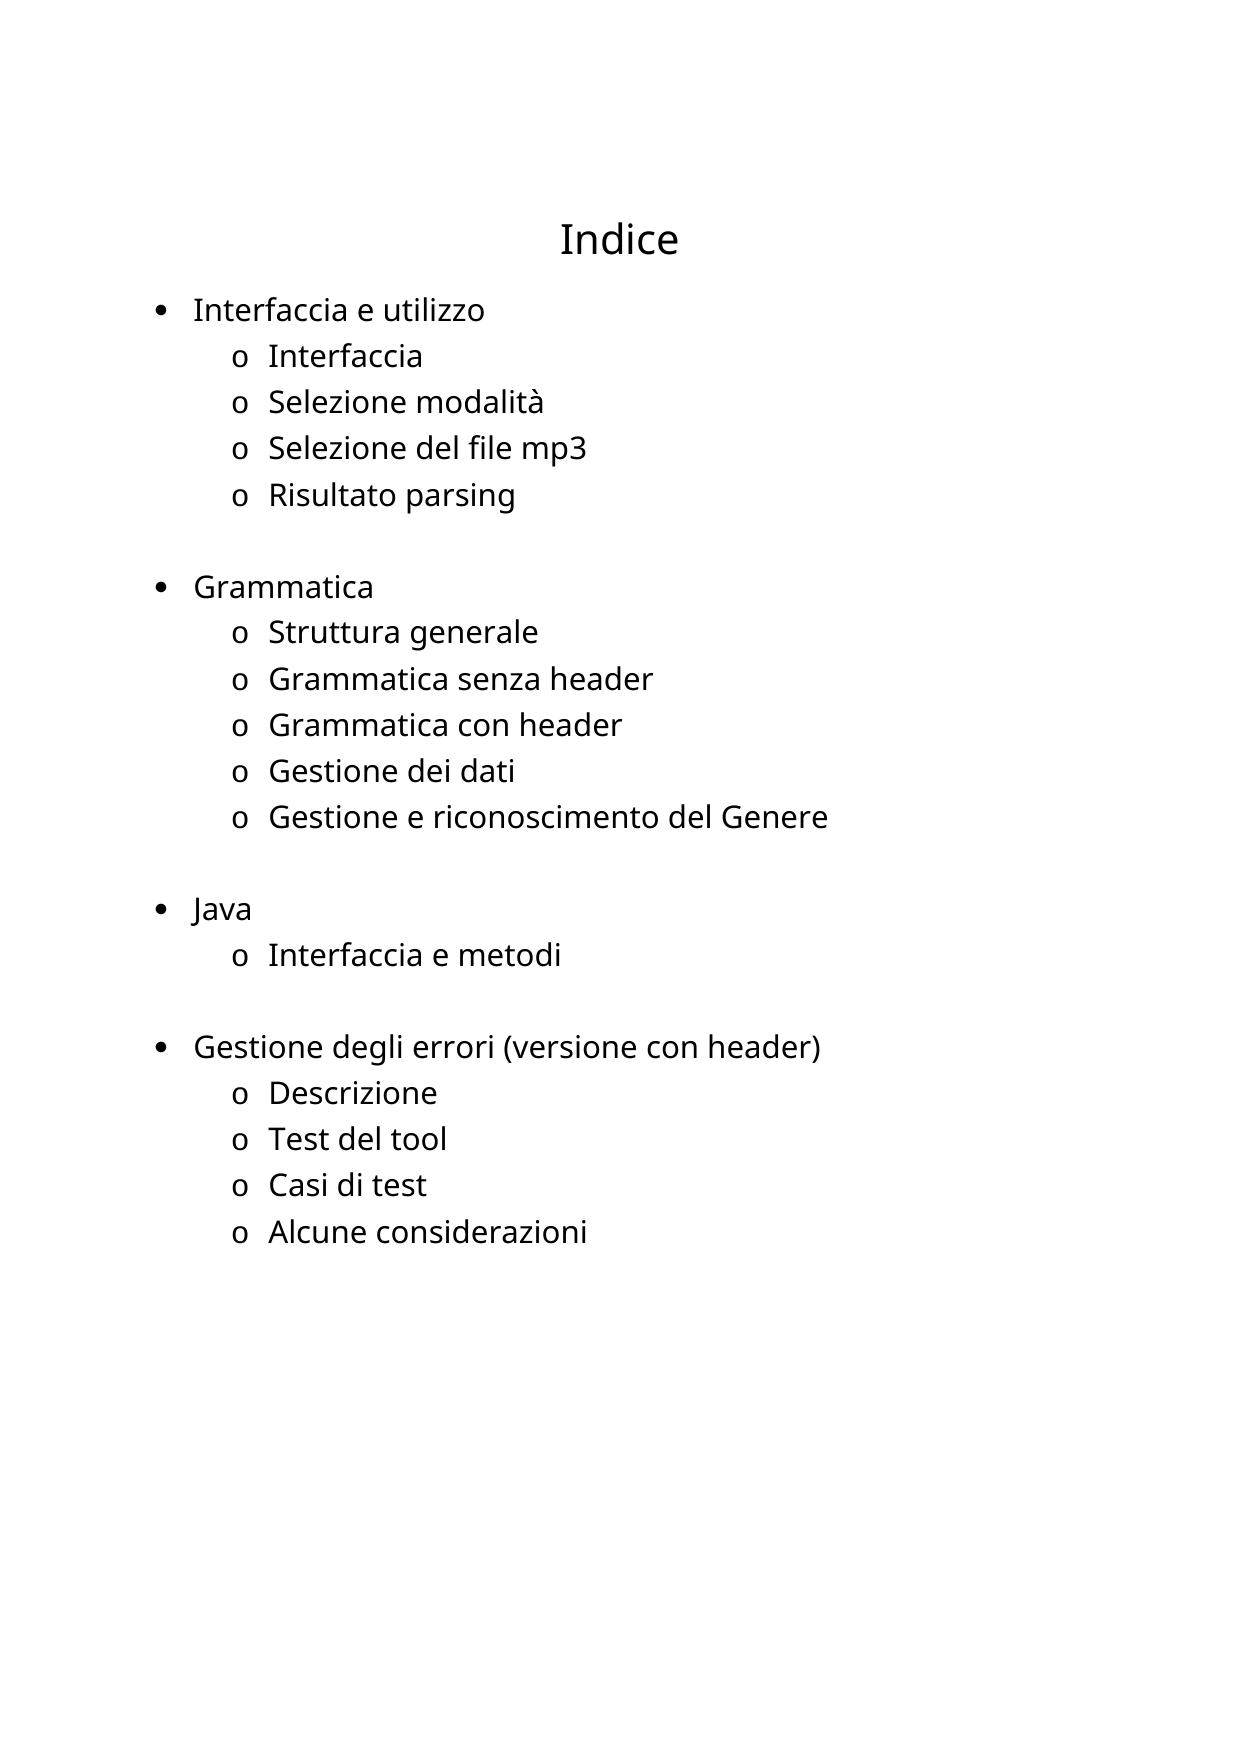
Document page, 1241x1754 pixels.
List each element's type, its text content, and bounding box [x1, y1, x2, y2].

list Grammatica senza header [231, 657, 1122, 699]
list Descrizione [231, 1071, 1122, 1114]
list Alcune considerazioni [231, 1209, 1122, 1252]
list Gestione degli errori (versione con header) [156, 1025, 1122, 1068]
list Test del tool [231, 1117, 1122, 1160]
list Interfaccia e metodi [231, 933, 1122, 976]
list Selezione del file mp3 [231, 426, 1122, 469]
list Gestione e riconoscimento del Genere [231, 795, 1122, 838]
list Java [156, 887, 1122, 930]
list Grammatica con header [231, 703, 1122, 746]
list Casi di test [231, 1163, 1122, 1206]
list Interfaccia e utilizzo [156, 288, 1122, 331]
list Gestione dei dati [231, 749, 1122, 792]
text Indice [118, 210, 1122, 267]
list Grammatica [156, 564, 1122, 607]
list Risultato parsing [231, 472, 1122, 515]
list Struttura generale [231, 611, 1122, 653]
list Interfaccia [231, 334, 1122, 377]
list Selezione modalità [231, 380, 1122, 423]
